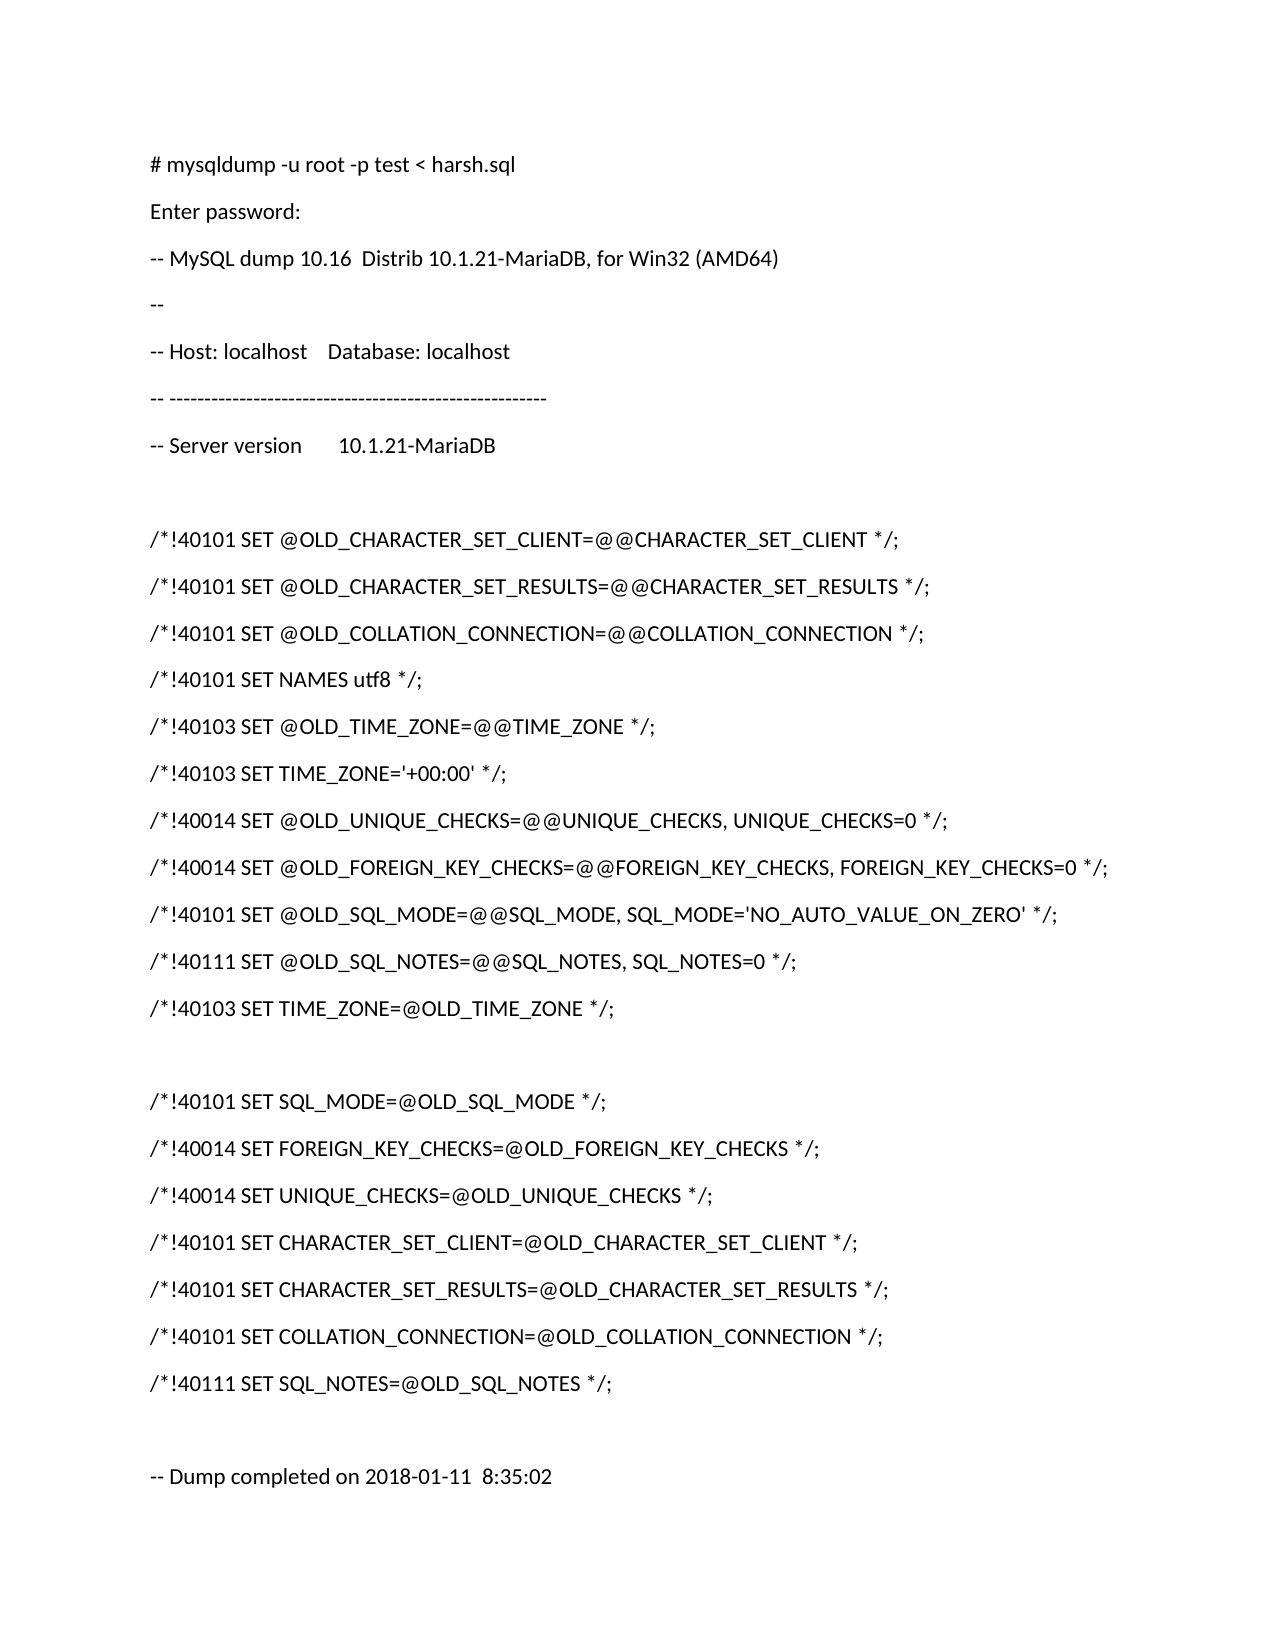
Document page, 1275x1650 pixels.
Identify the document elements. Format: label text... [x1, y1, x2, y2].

text /*!40101 SET SQL_MODE=@OLD_SQL_MODE */; [150, 1087, 1125, 1116]
text /*!40103 SET TIME_ZONE=@OLD_TIME_ZONE */; [150, 994, 1125, 1022]
text -- Server version 10.1.21-MariaDB [150, 431, 1125, 459]
text /*!40101 SET @OLD_COLLATION_CONNECTION=@@COLLATION_CONNECTION */; [150, 619, 1125, 647]
text /*!40101 SET CHARACTER_SET_CLIENT=@OLD_CHARACTER_SET_CLIENT */; [150, 1228, 1125, 1256]
text # mysqldump -u root -p test < harsh.sql [150, 150, 1125, 178]
text /*!40103 SET TIME_ZONE='+00:00' */; [150, 759, 1125, 787]
text -- Host: localhost Database: localhost [150, 337, 1125, 366]
text /*!40101 SET @OLD_CHARACTER_SET_RESULTS=@@CHARACTER_SET_RESULTS */; [150, 572, 1125, 600]
text /*!40014 SET @OLD_UNIQUE_CHECKS=@@UNIQUE_CHECKS, UNIQUE_CHECKS=0 */; [150, 806, 1125, 834]
text -- Dump completed on 2018-01-11 8:35:02 [150, 1462, 1125, 1491]
text /*!40014 SET @OLD_FOREIGN_KEY_CHECKS=@@FOREIGN_KEY_CHECKS, FOREIGN_KEY_CHECKS=0 */; [150, 853, 1125, 881]
text Enter password: [150, 197, 1125, 225]
text /*!40111 SET SQL_NOTES=@OLD_SQL_NOTES */; [150, 1369, 1125, 1397]
text /*!40111 SET @OLD_SQL_NOTES=@@SQL_NOTES, SQL_NOTES=0 */; [150, 947, 1125, 975]
text /*!40101 SET NAMES utf8 */; [150, 666, 1125, 694]
text -- [150, 291, 1125, 319]
text /*!40014 SET FOREIGN_KEY_CHECKS=@OLD_FOREIGN_KEY_CHECKS */; [150, 1134, 1125, 1162]
text /*!40103 SET @OLD_TIME_ZONE=@@TIME_ZONE */; [150, 712, 1125, 741]
text -- ------------------------------------------------------ [150, 384, 1125, 412]
text /*!40101 SET @OLD_SQL_MODE=@@SQL_MODE, SQL_MODE='NO_AUTO_VALUE_ON_ZERO' */; [150, 900, 1125, 928]
text /*!40101 SET @OLD_CHARACTER_SET_CLIENT=@@CHARACTER_SET_CLIENT */; [150, 525, 1125, 553]
text /*!40014 SET UNIQUE_CHECKS=@OLD_UNIQUE_CHECKS */; [150, 1181, 1125, 1209]
text /*!40101 SET COLLATION_CONNECTION=@OLD_COLLATION_CONNECTION */; [150, 1322, 1125, 1350]
text -- MySQL dump 10.16 Distrib 10.1.21-MariaDB, for Win32 (AMD64) [150, 244, 1125, 272]
text /*!40101 SET CHARACTER_SET_RESULTS=@OLD_CHARACTER_SET_RESULTS */; [150, 1275, 1125, 1303]
